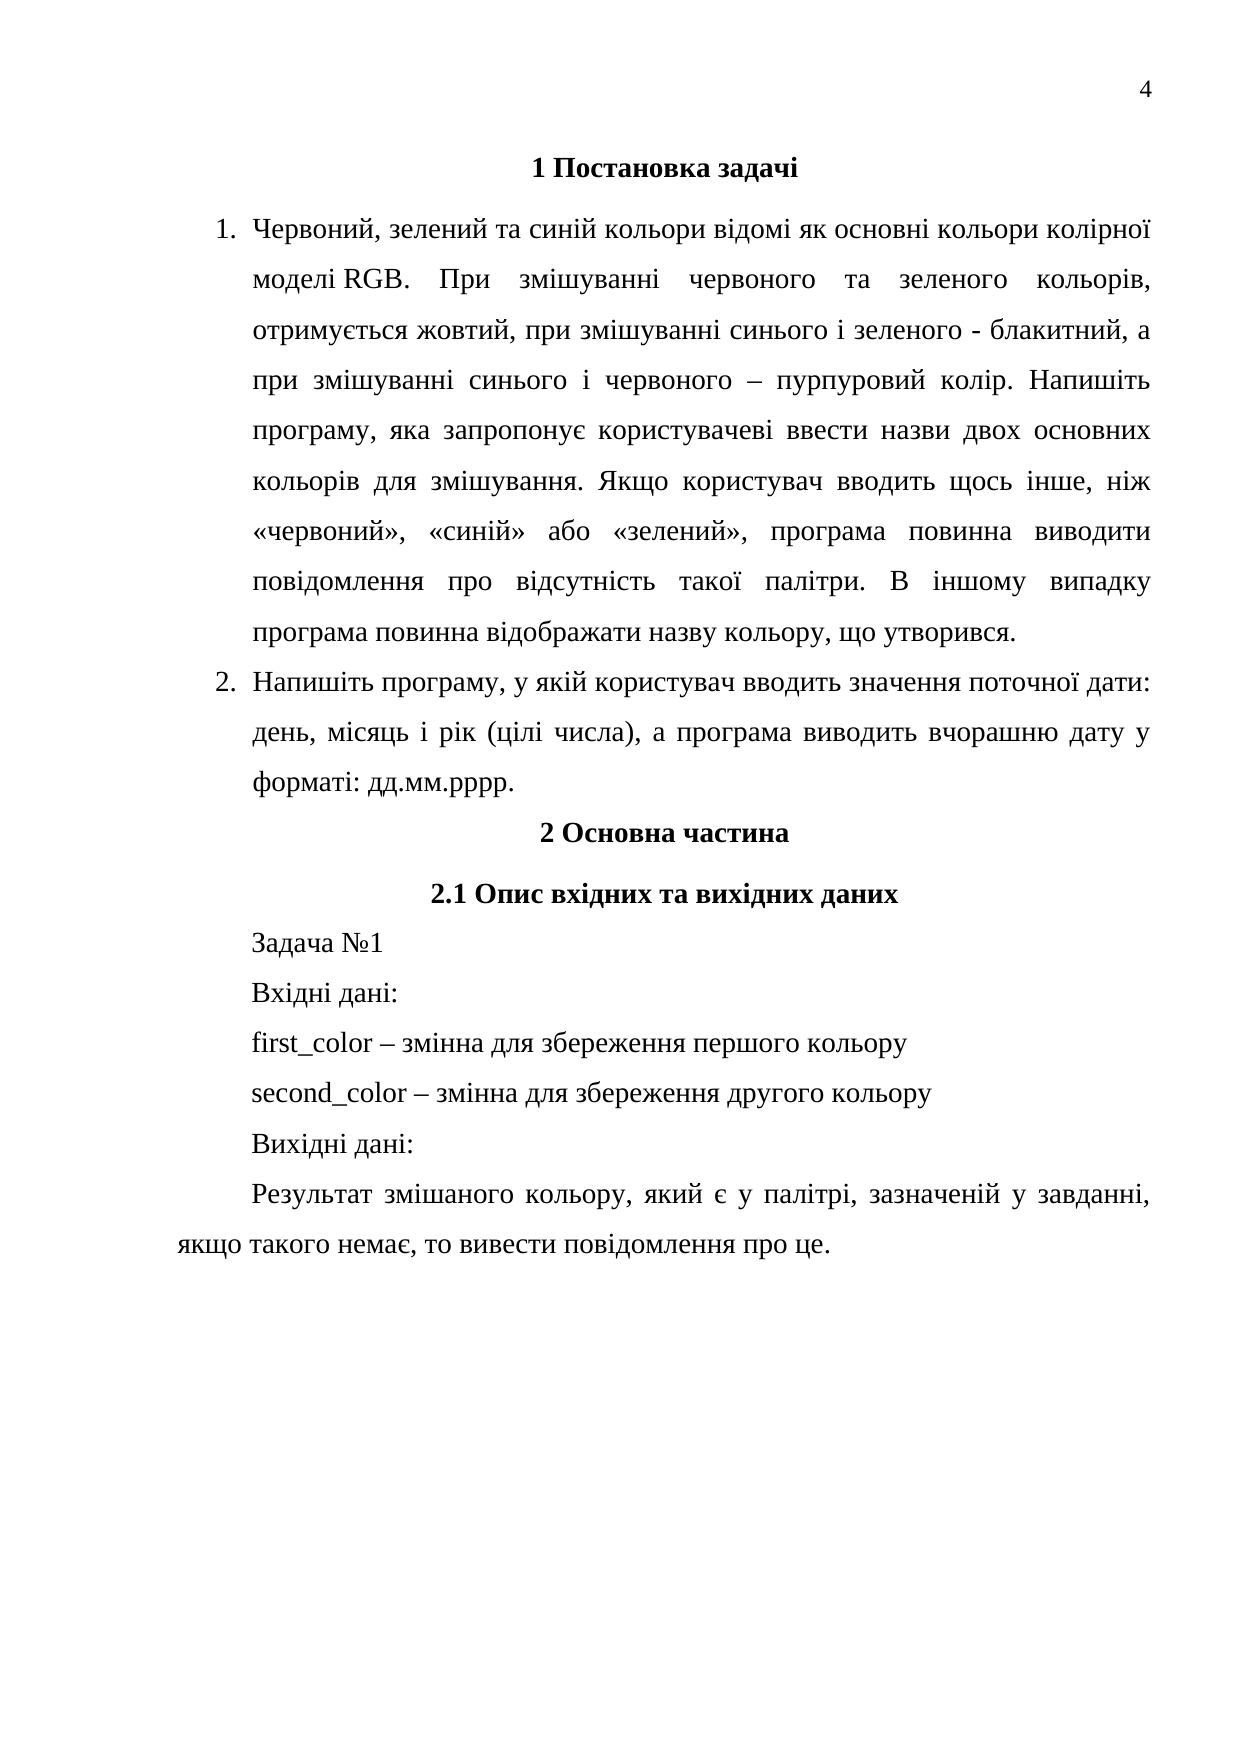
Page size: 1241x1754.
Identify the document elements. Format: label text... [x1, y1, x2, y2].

text second_color – змінна для збереження другого кольору [177, 1076, 1152, 1109]
subtitle 2.1 Опис вхідних та вихідних даних [177, 876, 1152, 909]
subtitle 1 Постановка задачі [177, 150, 1152, 183]
text Задача №1 [177, 925, 1152, 958]
text Вихідні дані: [177, 1126, 1152, 1159]
list Напишіть програму, у якій користувач вводить значення поточної дати: день, місяць і рік (цілі числа), а програма виводить вчорашню дату у форматі: дд.мм.рррр. [215, 664, 1152, 798]
text first_color – змінна для збереження першого кольору [177, 1025, 1152, 1059]
text Вхідні дані: [177, 975, 1152, 1008]
subtitle 2 Основна частина [177, 815, 1152, 848]
text Результат змішаного кольору, який є у палітрі, зазначеній у завданні, якщо такого немає, то вивести повідомлення про це. [177, 1176, 1152, 1260]
list Червоний, зелений та синій кольори відомі як основні кольори колірної моделі RGB. При змішуванні червоного та зеленого кольорів, отримується жовтий, при змішуванні синього і зеленого - блакитний, а при змішуванні синього і червоного – пурпуровий колір. Напишіть програму, яка запропонує користувачеві ввести назви двох основних кольорів для змішування. Якщо користувач вводить щось інше, ніж «червоний», «синій» або «зелений», програма повинна виводити повідомлення про відсутність такої палітри. В іншому випадку програма повинна відображати назву кольору, що утворився. [215, 211, 1152, 647]
